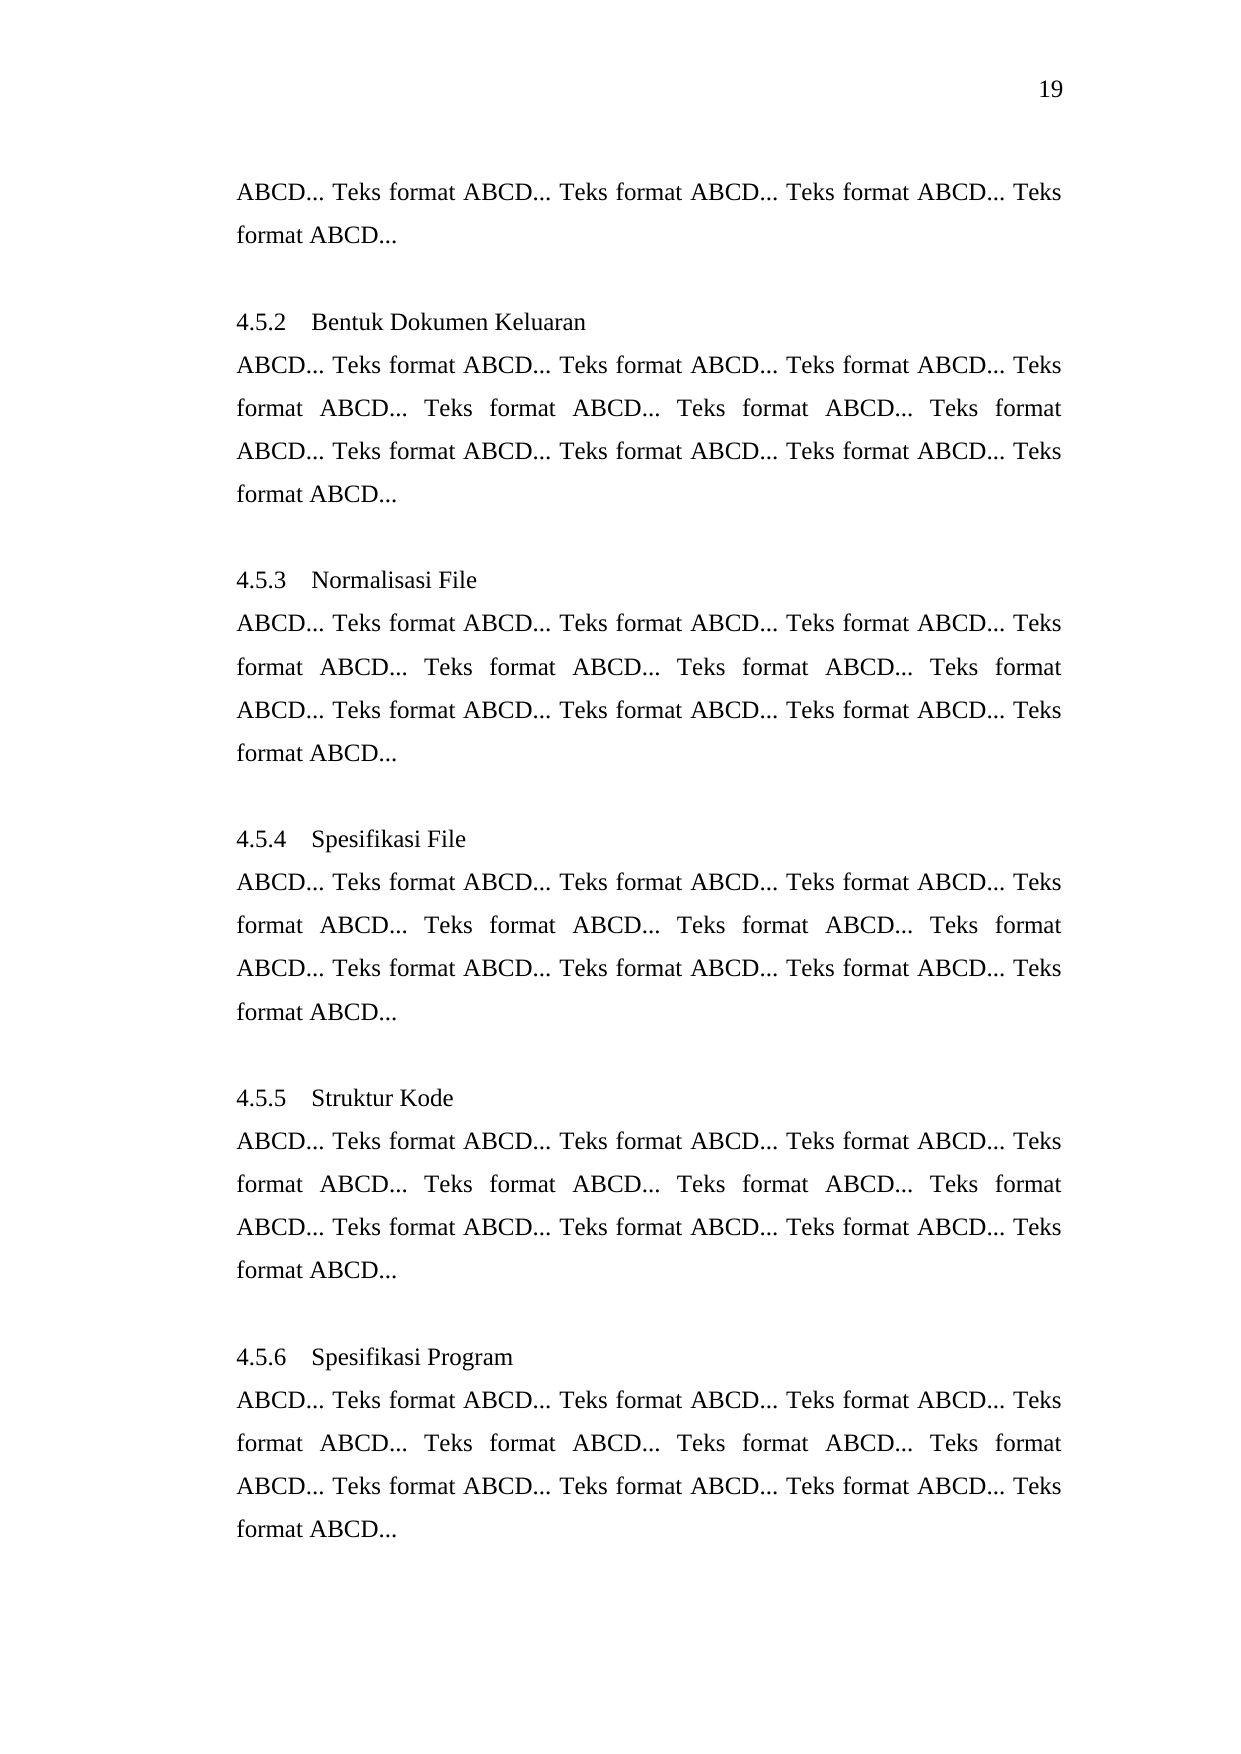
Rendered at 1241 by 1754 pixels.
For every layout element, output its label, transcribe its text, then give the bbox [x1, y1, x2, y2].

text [236, 1385, 1063, 1543]
text 4.5.5 Struktur Kode [236, 1083, 1063, 1112]
text 4.5.4 Spesifikasi File [236, 824, 1063, 853]
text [236, 177, 1063, 249]
text 4.5.3 Normalisasi File [236, 565, 1063, 594]
text 4.5.2 Bentuk Dokumen Keluaran [236, 307, 1063, 335]
text 4.5.6 Spesifikasi Program [236, 1342, 1063, 1370]
